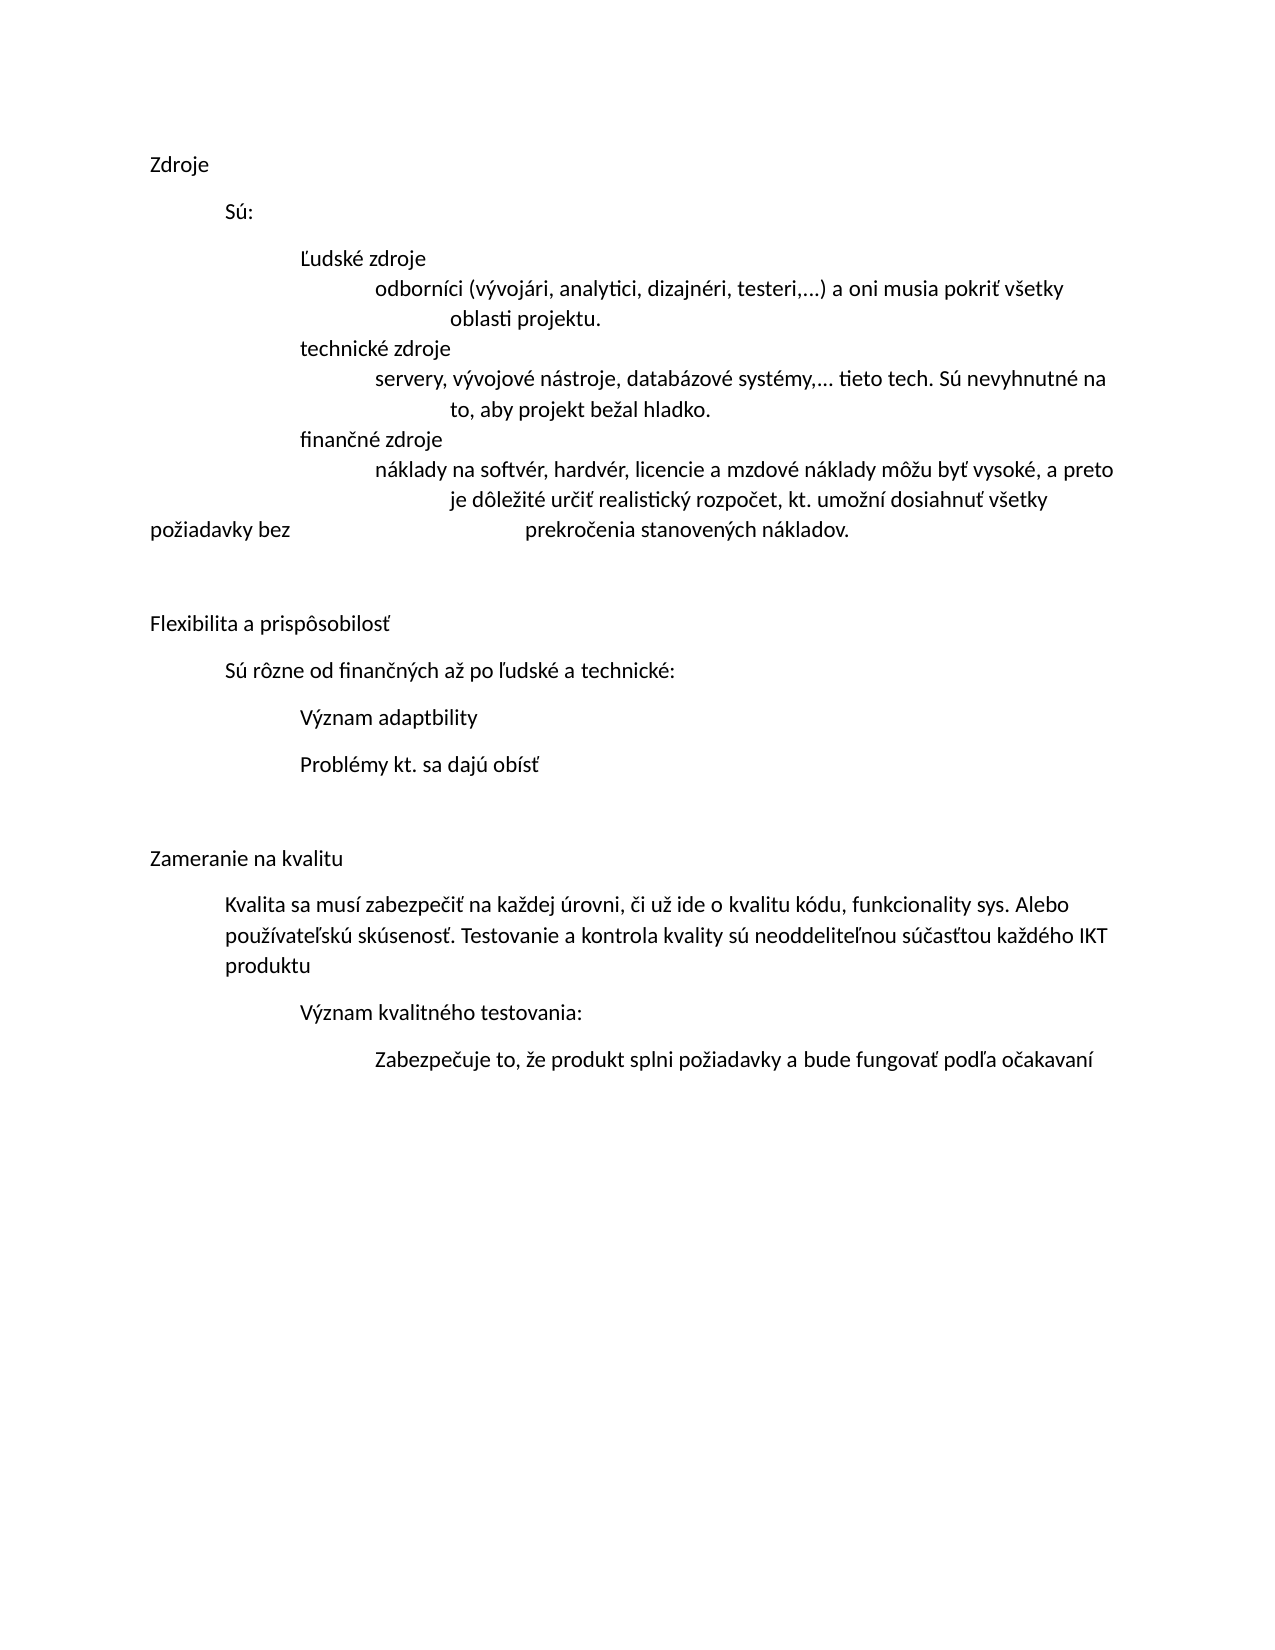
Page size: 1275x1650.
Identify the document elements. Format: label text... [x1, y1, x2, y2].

text Sú: [150, 197, 1125, 225]
text Flexibilita a prispôsobilosť [150, 609, 1125, 637]
text Problémy kt. sa dajú obísť [150, 750, 1125, 778]
text Zdroje [150, 150, 1125, 178]
text Význam kvalitného testovania: [150, 998, 1125, 1026]
text Kvalita sa musí zabezpečiť na každej úrovni, či už ide o kvalitu kódu, funkcionality sys. Alebo používateľskú skúsenosť. Testovanie a kontrola kvality sú neoddeliteľnou súčasťtou každého IKT produktu [150, 891, 1125, 979]
text Význam adaptbility [150, 703, 1125, 731]
text Ľudské zdroje odborníci (vývojári, analytici, dizajnéri, testeri,...) a oni musia pokriť všetky oblasti projektu. technické zdroje servery, vývojové nástroje, databázové systémy,... tieto tech. Sú nevyhnutné na to, aby projekt bežal hladko. finančné zdroje náklady na softvér, hardvér, licencie a mzdové náklady môžu byť vysoké, a preto je dôležité určiť realistický rozpočet, kt. umožní dosiahnuť všetky požiadavky bez prekročenia stanovených nákladov. [150, 244, 1125, 544]
text Zabezpečuje to, že produkt splni požiadavky a bude fungovať podľa očakavaní [150, 1045, 1125, 1073]
text Sú rôzne od finančných až po ľudské a technické: [150, 656, 1125, 684]
text Zameranie na kvalitu [150, 844, 1125, 872]
